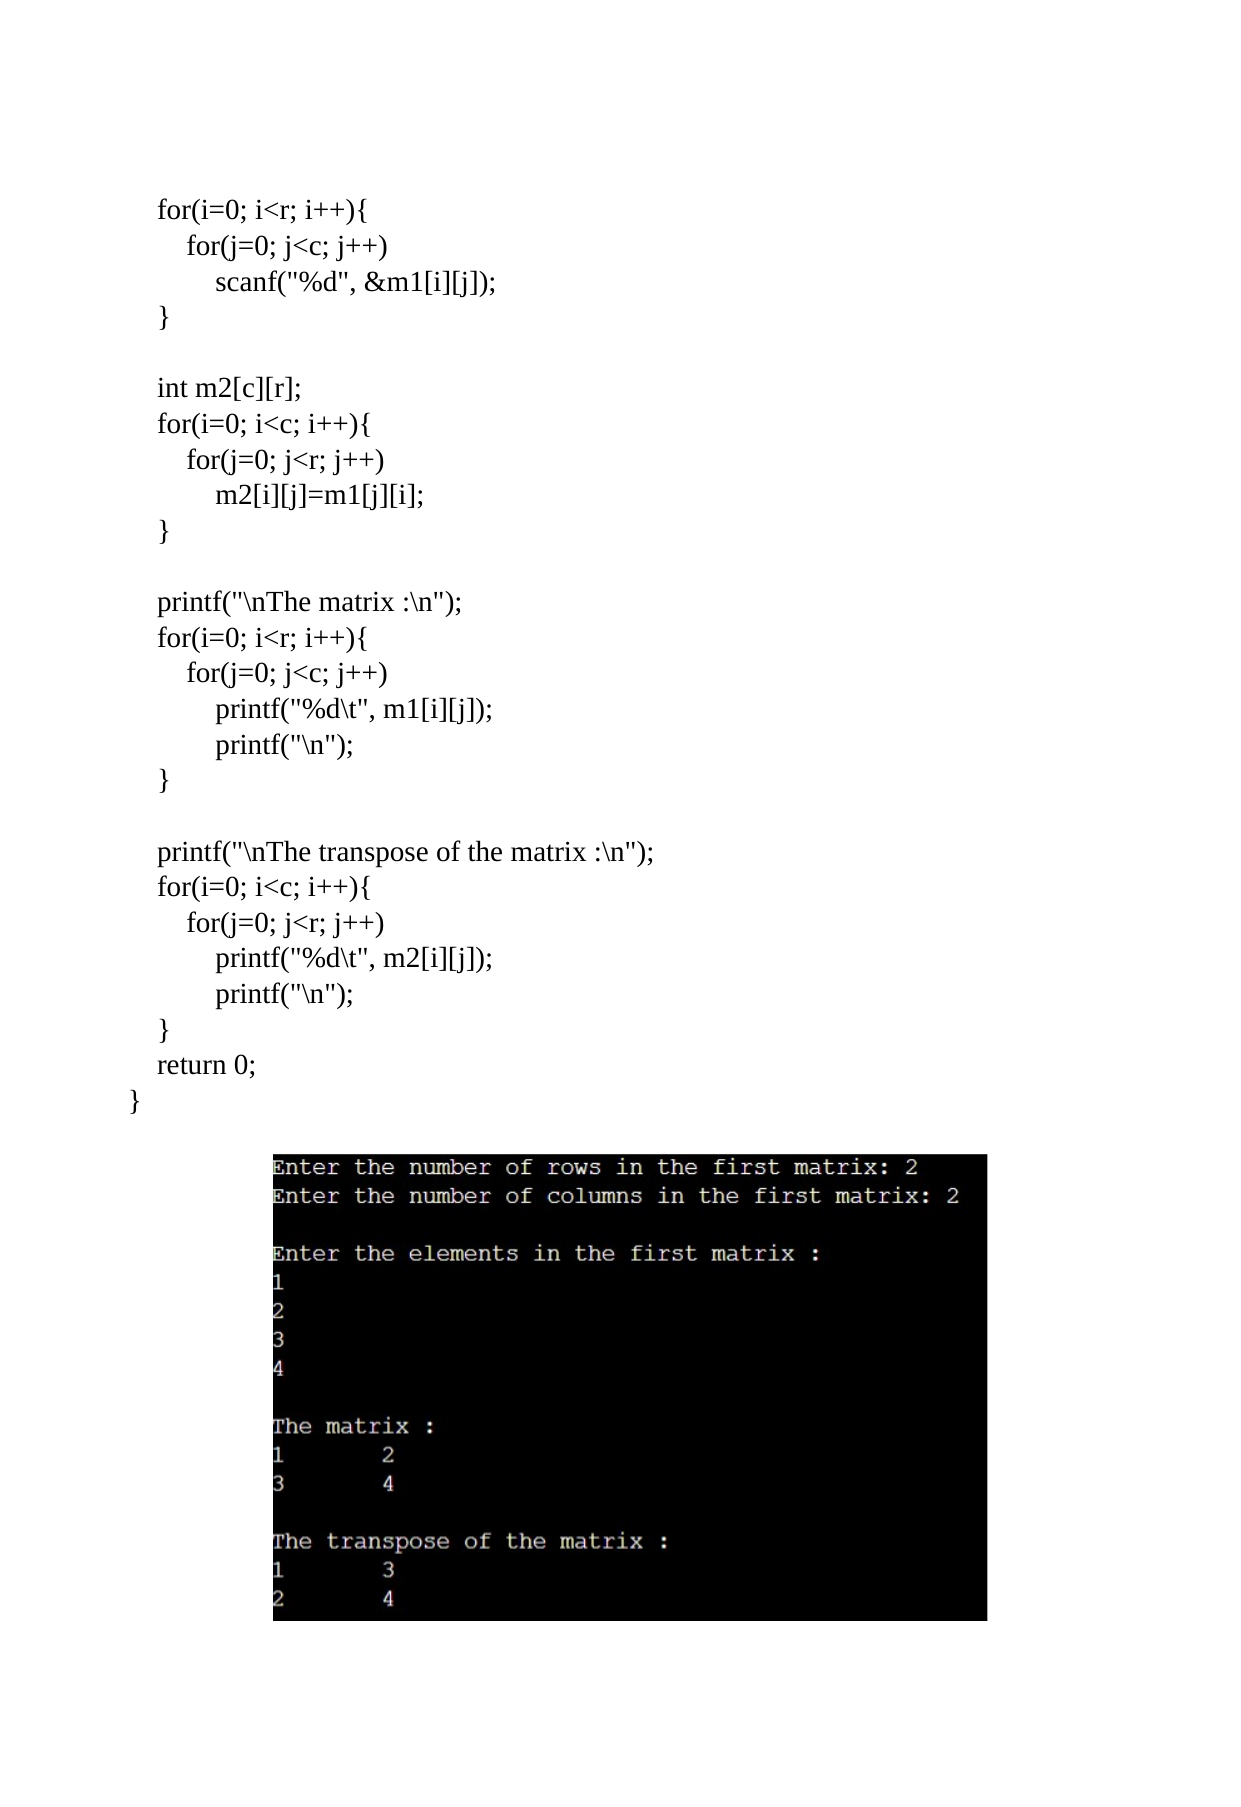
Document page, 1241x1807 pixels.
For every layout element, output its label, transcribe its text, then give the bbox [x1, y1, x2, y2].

text printf("\n"); [128, 727, 1134, 760]
text printf("%d\t", m1[i][j]); [128, 691, 1134, 725]
text printf("\n"); [128, 976, 1134, 1010]
text for(i=0; i<c; i++){ [128, 406, 1134, 440]
text } [128, 299, 1134, 333]
text } [128, 513, 1134, 547]
text for(j=0; j<r; j++) [128, 442, 1134, 475]
text } [128, 1012, 1134, 1045]
text for(j=0; j<c; j++) [128, 656, 1134, 689]
picture [271, 1153, 987, 1619]
text for(i=0; i<r; i++){ [128, 620, 1134, 653]
text return 0; [128, 1047, 1134, 1081]
text printf("%d\t", m2[i][j]); [128, 941, 1134, 974]
text int m2[c][r]; [128, 371, 1134, 404]
text m2[i][j]=m1[j][i]; [128, 477, 1134, 511]
text for(i=0; i<r; i++){ [128, 192, 1134, 226]
text } [128, 762, 1134, 796]
text for(i=0; i<c; i++){ [128, 869, 1134, 903]
text printf("\nThe transpose of the matrix :\n"); [128, 834, 1134, 867]
text scanf("%d", &m1[i][j]); [128, 264, 1134, 297]
text printf("\nThe matrix :\n"); [128, 584, 1134, 618]
text } [128, 1083, 1134, 1117]
text for(j=0; j<r; j++) [128, 905, 1134, 938]
text for(j=0; j<c; j++) [128, 228, 1134, 262]
